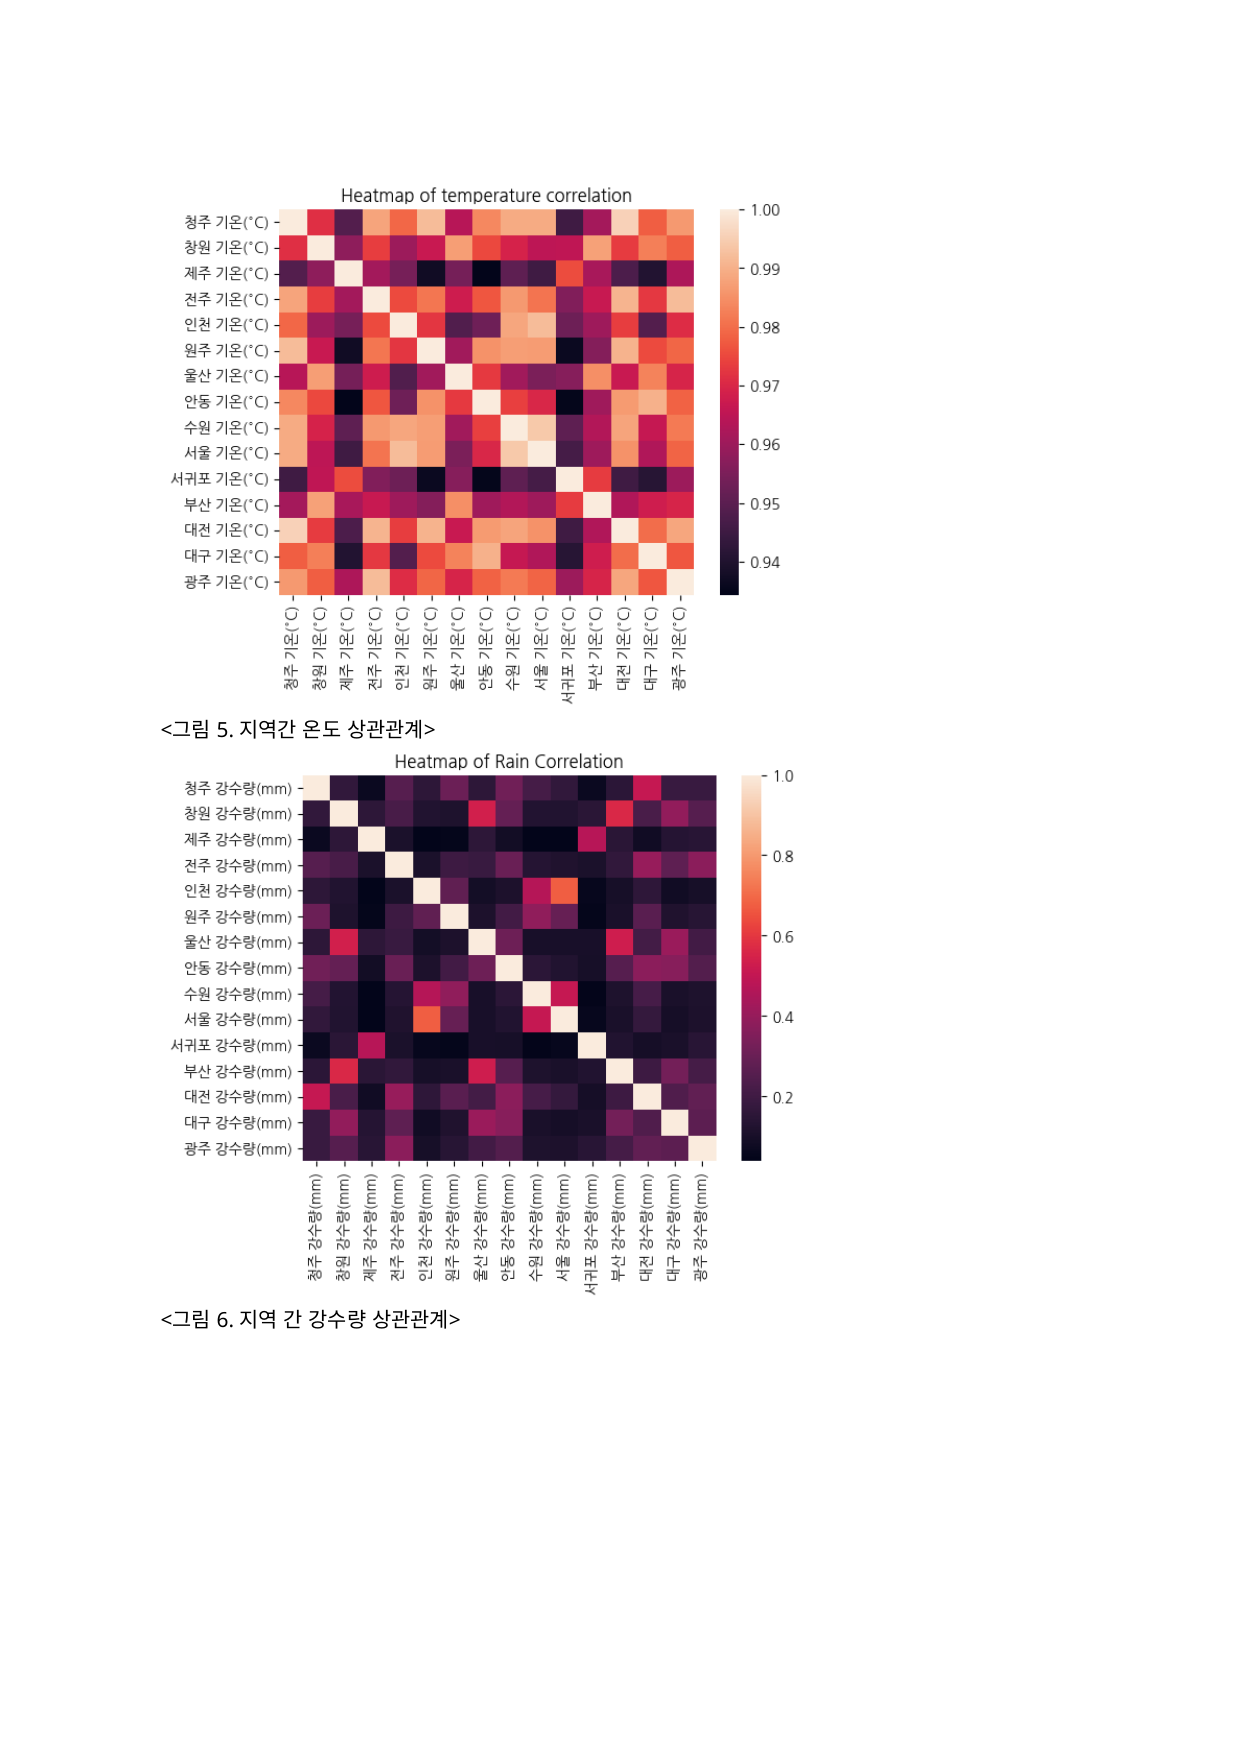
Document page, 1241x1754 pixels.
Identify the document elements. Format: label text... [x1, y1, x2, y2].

picture [160, 743, 803, 1304]
text <그림 6. 지역 간 강수량 상관관계> [150, 1304, 1090, 1334]
text <그림 5. 지역간 온도 상관관계> [150, 713, 1090, 744]
picture [160, 177, 790, 714]
